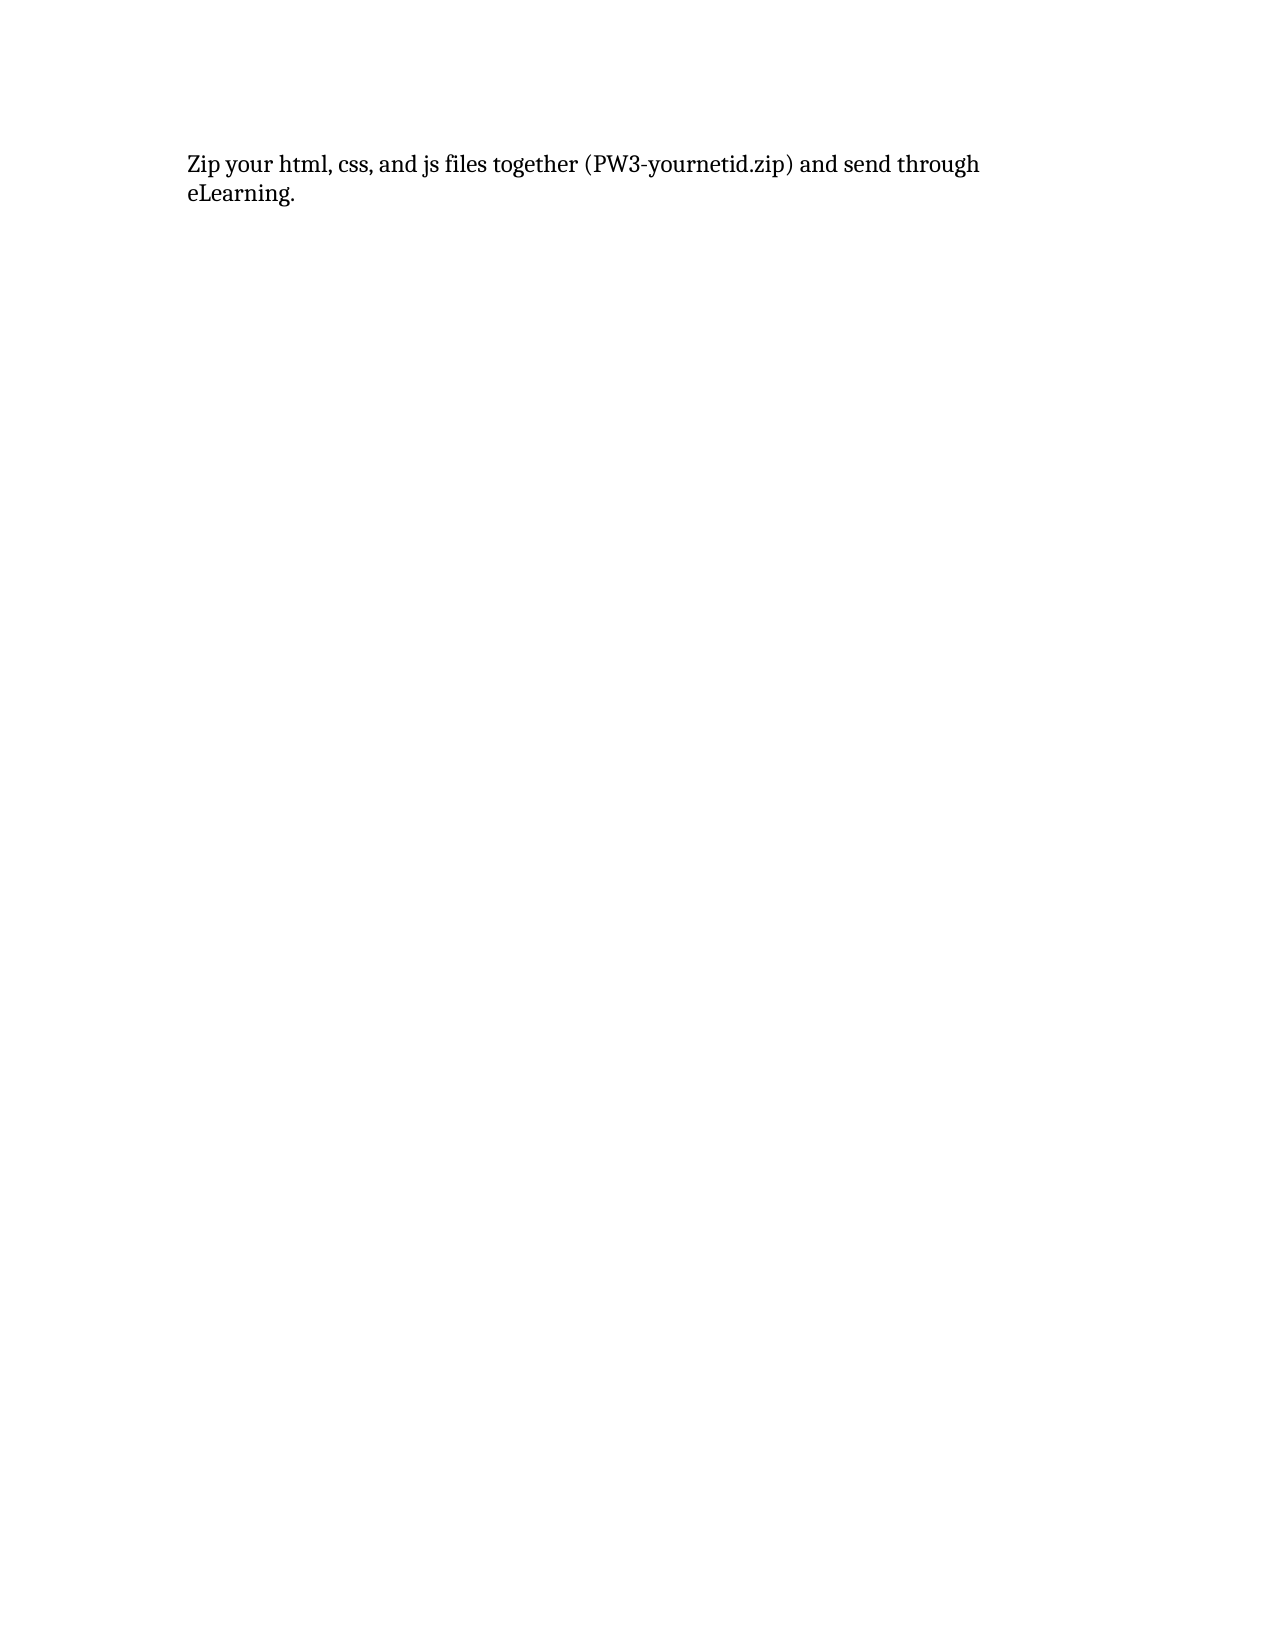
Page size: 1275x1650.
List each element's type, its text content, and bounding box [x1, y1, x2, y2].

text Zip your html, css, and js files together (PW3-yournetid.zip) and send through eLearning. [187, 150, 1087, 207]
